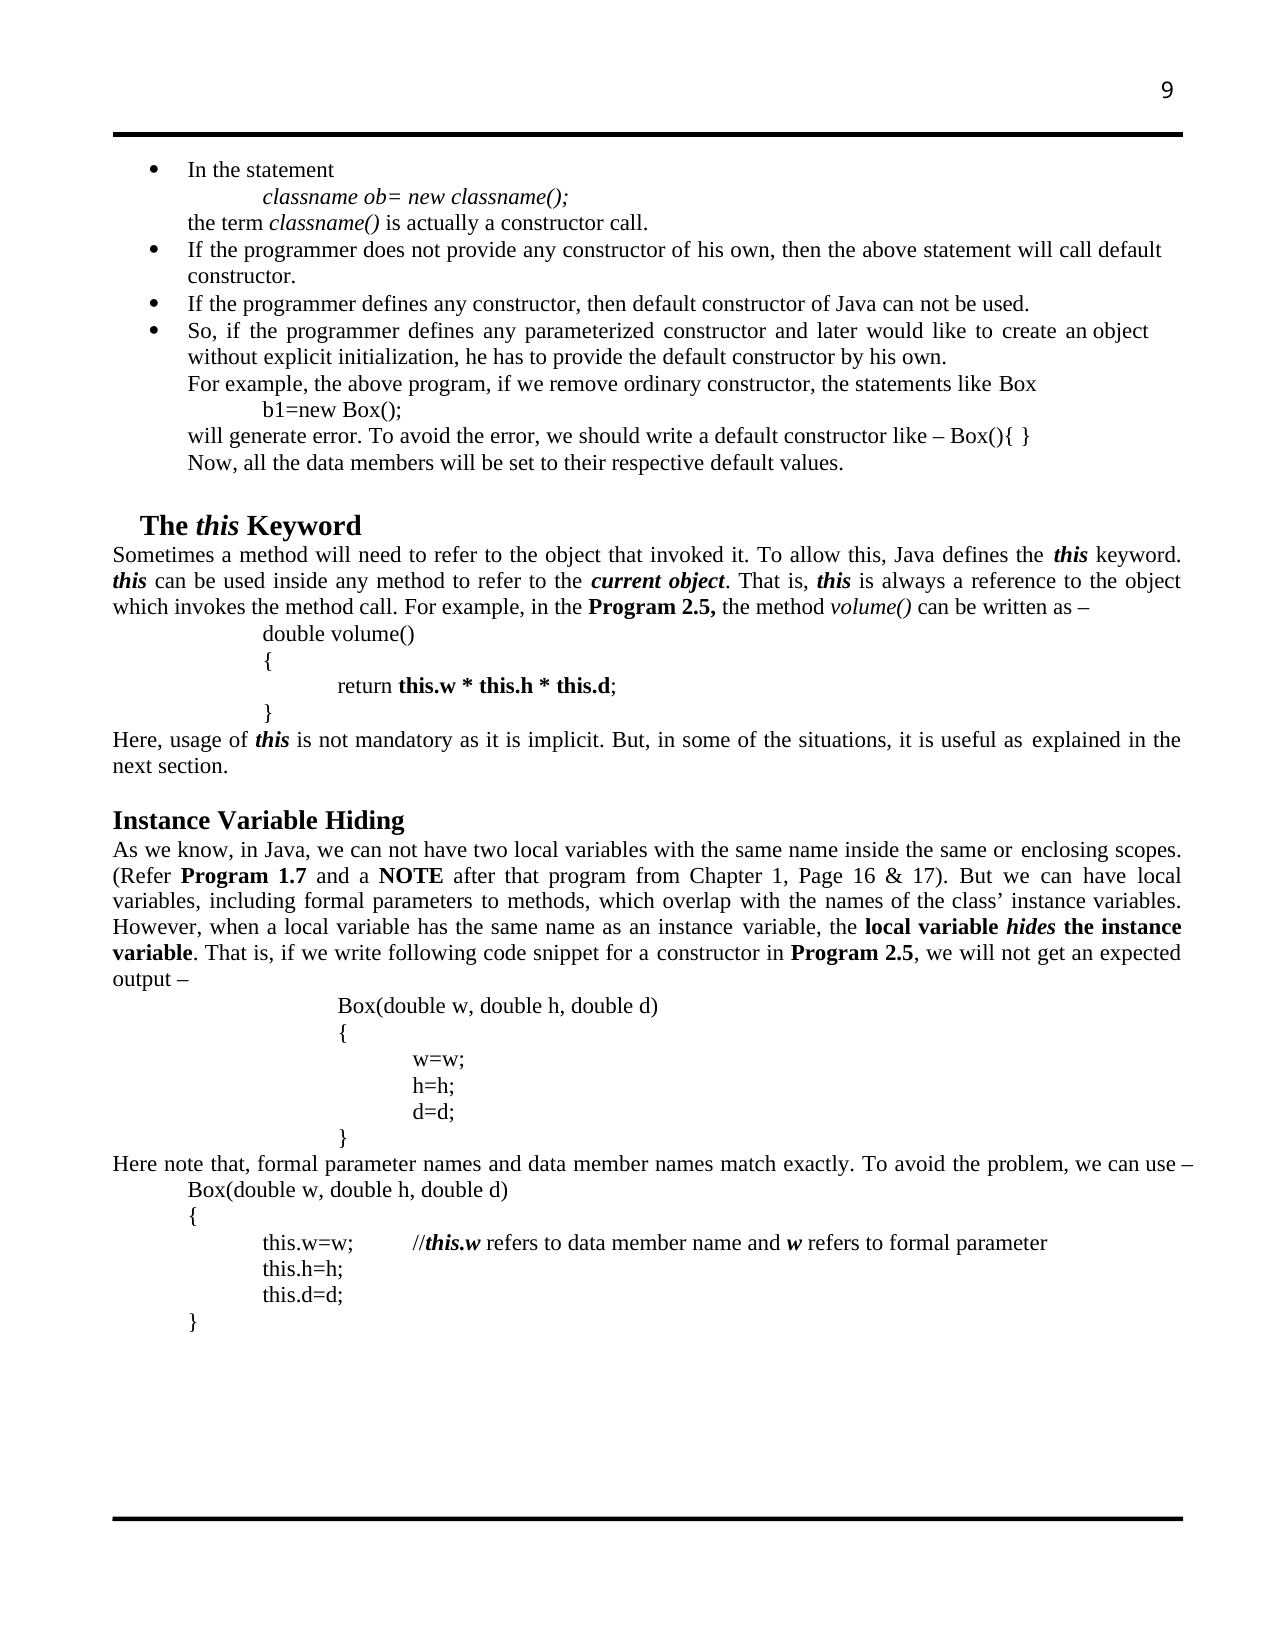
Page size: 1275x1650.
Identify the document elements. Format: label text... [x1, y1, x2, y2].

text double volume() [262, 620, 1194, 646]
text As we know, in Java, we can not have two local variables with the same name inside the same or enclosing scopes. (Refer Program 1.7 and a NOTE after that program from Chapter 1, Page 16 & 17). But we can have local variables, including formal parameters to methods, which overlap with the names of the class’ instance variables. However, when a local variable has the same name as an instance variable, the local variable hides the instance variable. That is, if we write following code snippet for a constructor in Program 2.5, we will not get an expected output – [112, 836, 1182, 991]
text { [337, 1019, 1194, 1045]
text Now, all the data members will be set to their respective default values. [187, 449, 1194, 475]
text classname ob= new classname(); [262, 183, 1194, 209]
list So, if the programmer defines any parameterized constructor and later would like to create an object without explicit initialization, he has to provide the default constructor by his own. [150, 317, 1181, 369]
text this.d=d; [262, 1282, 1194, 1308]
list In the statement [150, 156, 1194, 183]
text { [187, 1202, 1194, 1229]
text return this.w * this.h * this.d; [337, 673, 1194, 699]
text w=w; h=h; d=d; [412, 1045, 467, 1124]
text Here, usage of this is not mandatory as it is implicit. But, in some of the situations, it is useful as explained in the next section. [112, 726, 1181, 778]
text will generate error. To avoid the error, we should write a default constructor like – Box(){ } [187, 422, 1035, 449]
text Box(double w, double h, double d) [187, 1176, 1194, 1202]
text } [337, 1124, 1194, 1150]
list If the programmer does not provide any constructor of his own, then the above statement will call default constructor. [150, 236, 1181, 289]
text Box(double w, double h, double d) [337, 993, 1194, 1019]
text Here note that, formal parameter names and data member names match exactly. To avoid the problem, we can use – [112, 1150, 1194, 1176]
text Sometimes a method will need to refer to the object that invoked it. To allow this, Java defines the this keyword. this can be used inside any method to refer to the current object. That is, this is always a reference to the object which invokes the method call. For example, in the Program 2.5, the method volume() can be written as – [112, 542, 1182, 620]
list If the programmer defines any constructor, then default constructor of Java can not be used. [150, 289, 1194, 317]
text Instance Variable Hiding [112, 804, 1194, 836]
list The this Keyword [102, 508, 1194, 541]
text For example, the above program, if we remove ordinary constructor, the statements like Box b1=new Box(); [187, 369, 1077, 422]
text } [262, 699, 1194, 726]
text { [262, 647, 1194, 673]
text } [187, 1308, 1194, 1334]
text this.w=w; //this.w refers to data member name and w refers to formal parameter this.h=h; [262, 1229, 1126, 1282]
text the term classname() is actually a constructor call. [187, 209, 1194, 236]
